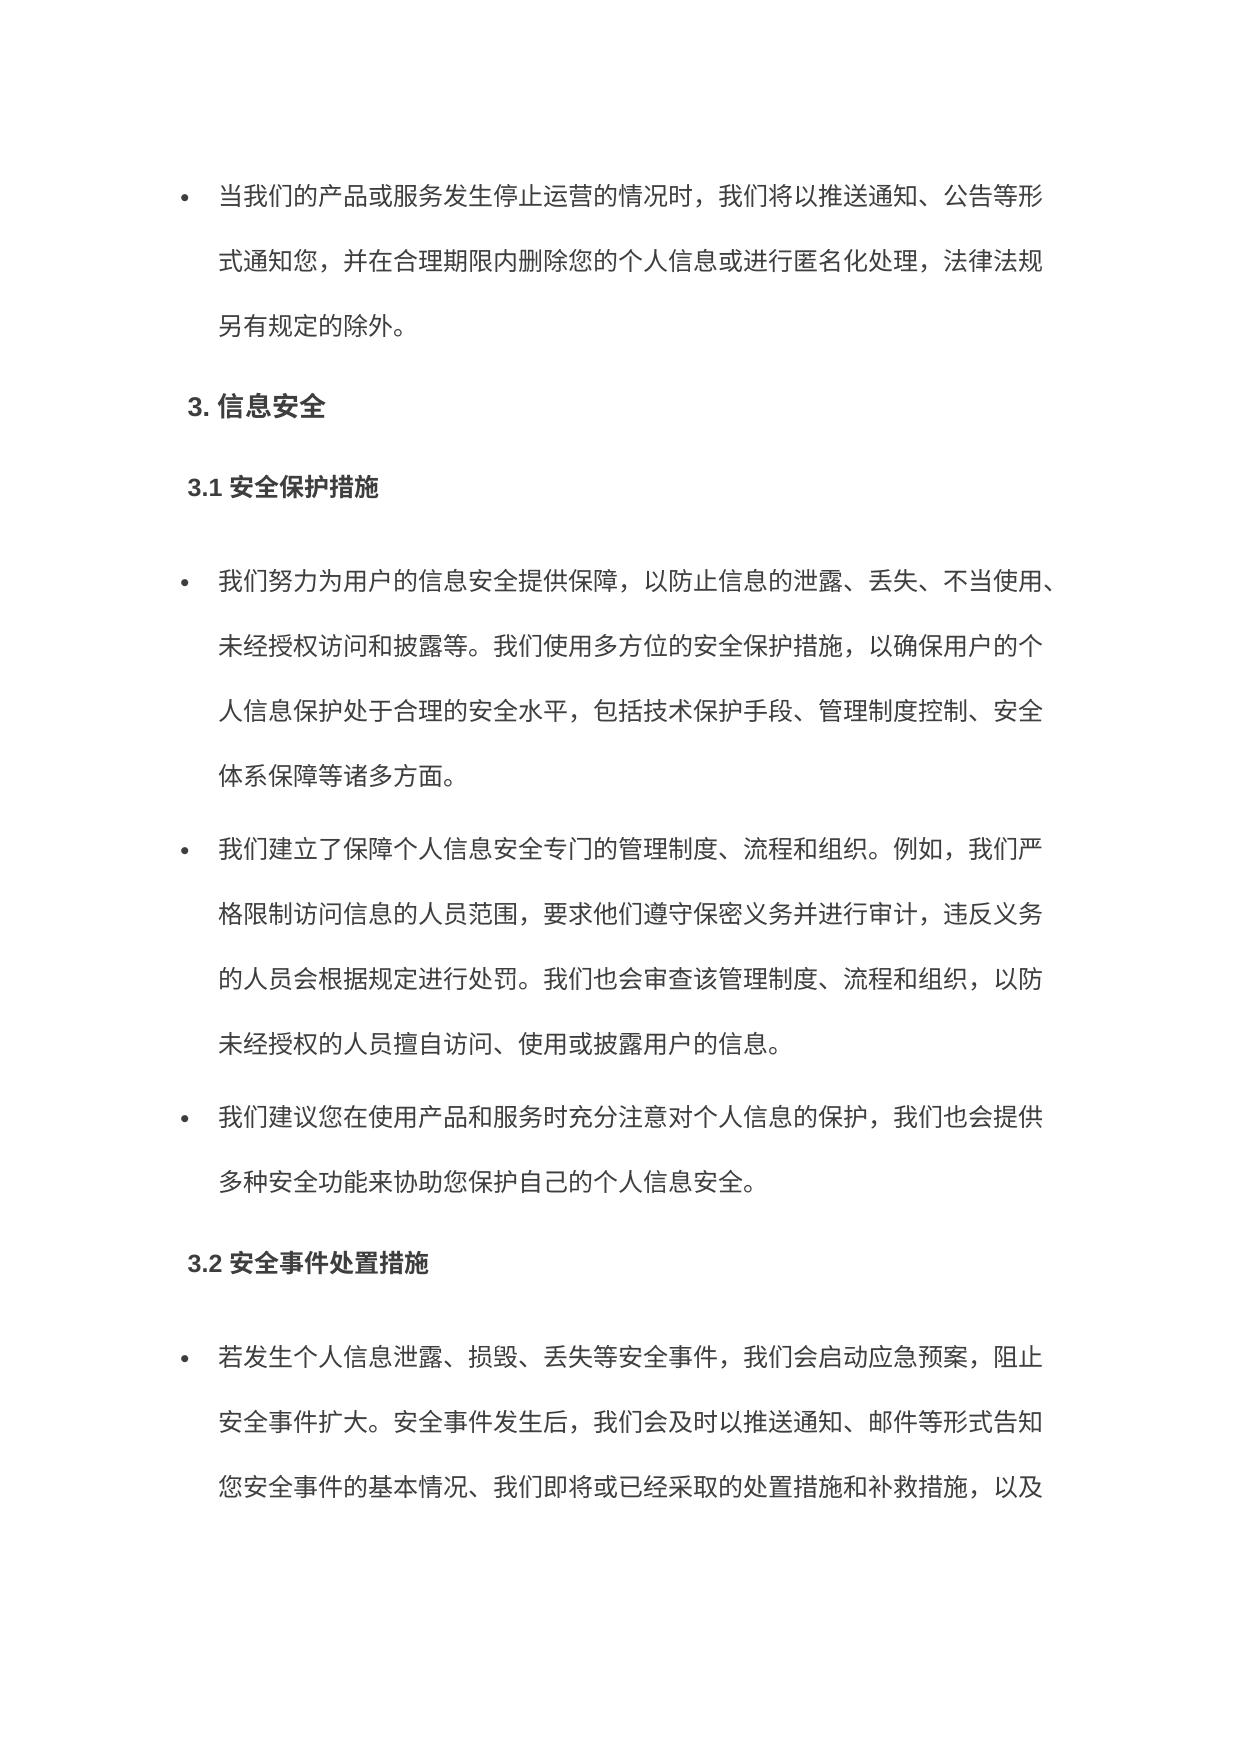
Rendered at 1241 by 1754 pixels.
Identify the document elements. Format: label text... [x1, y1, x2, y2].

list 我们努力为用户的信息安全提供保障，以防止信息的泄露、丢失、不当使用、未经授权访问和披露等。我们使用多方位的安全保护措施，以确保用户的个人信息保护处于合理的安全水平，包括技术保护手段、管理制度控制、安全体系保障等诸多方面。 [181, 547, 1053, 807]
text 3.1 安全保护措施 [187, 453, 1053, 518]
text 3.2 安全事件处置措施 [187, 1229, 1053, 1294]
text 3. 信息安全 [187, 373, 1053, 438]
list 当我们的产品或服务发生停止运营的情况时，我们将以推送通知、公告等形式通知您，并在合理期限内删除您的个人信息或进行匿名化处理，法律法规另有规定的除外。 [181, 162, 1053, 357]
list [181, 1323, 1053, 1518]
list 我们建议您在使用产品和服务时充分注意对个人信息的保护，我们也会提供多种安全功能来协助您保护自己的个人信息安全。 [181, 1083, 1053, 1213]
list 我们建立了保障个人信息安全专门的管理制度、流程和组织。例如，我们严格限制访问信息的人员范围，要求他们遵守保密义务并进行审计，违反义务的人员会根据规定进行处罚。我们也会审查该管理制度、流程和组织，以防未经授权的人员擅自访问、使用或披露用户的信息。 [181, 815, 1053, 1075]
